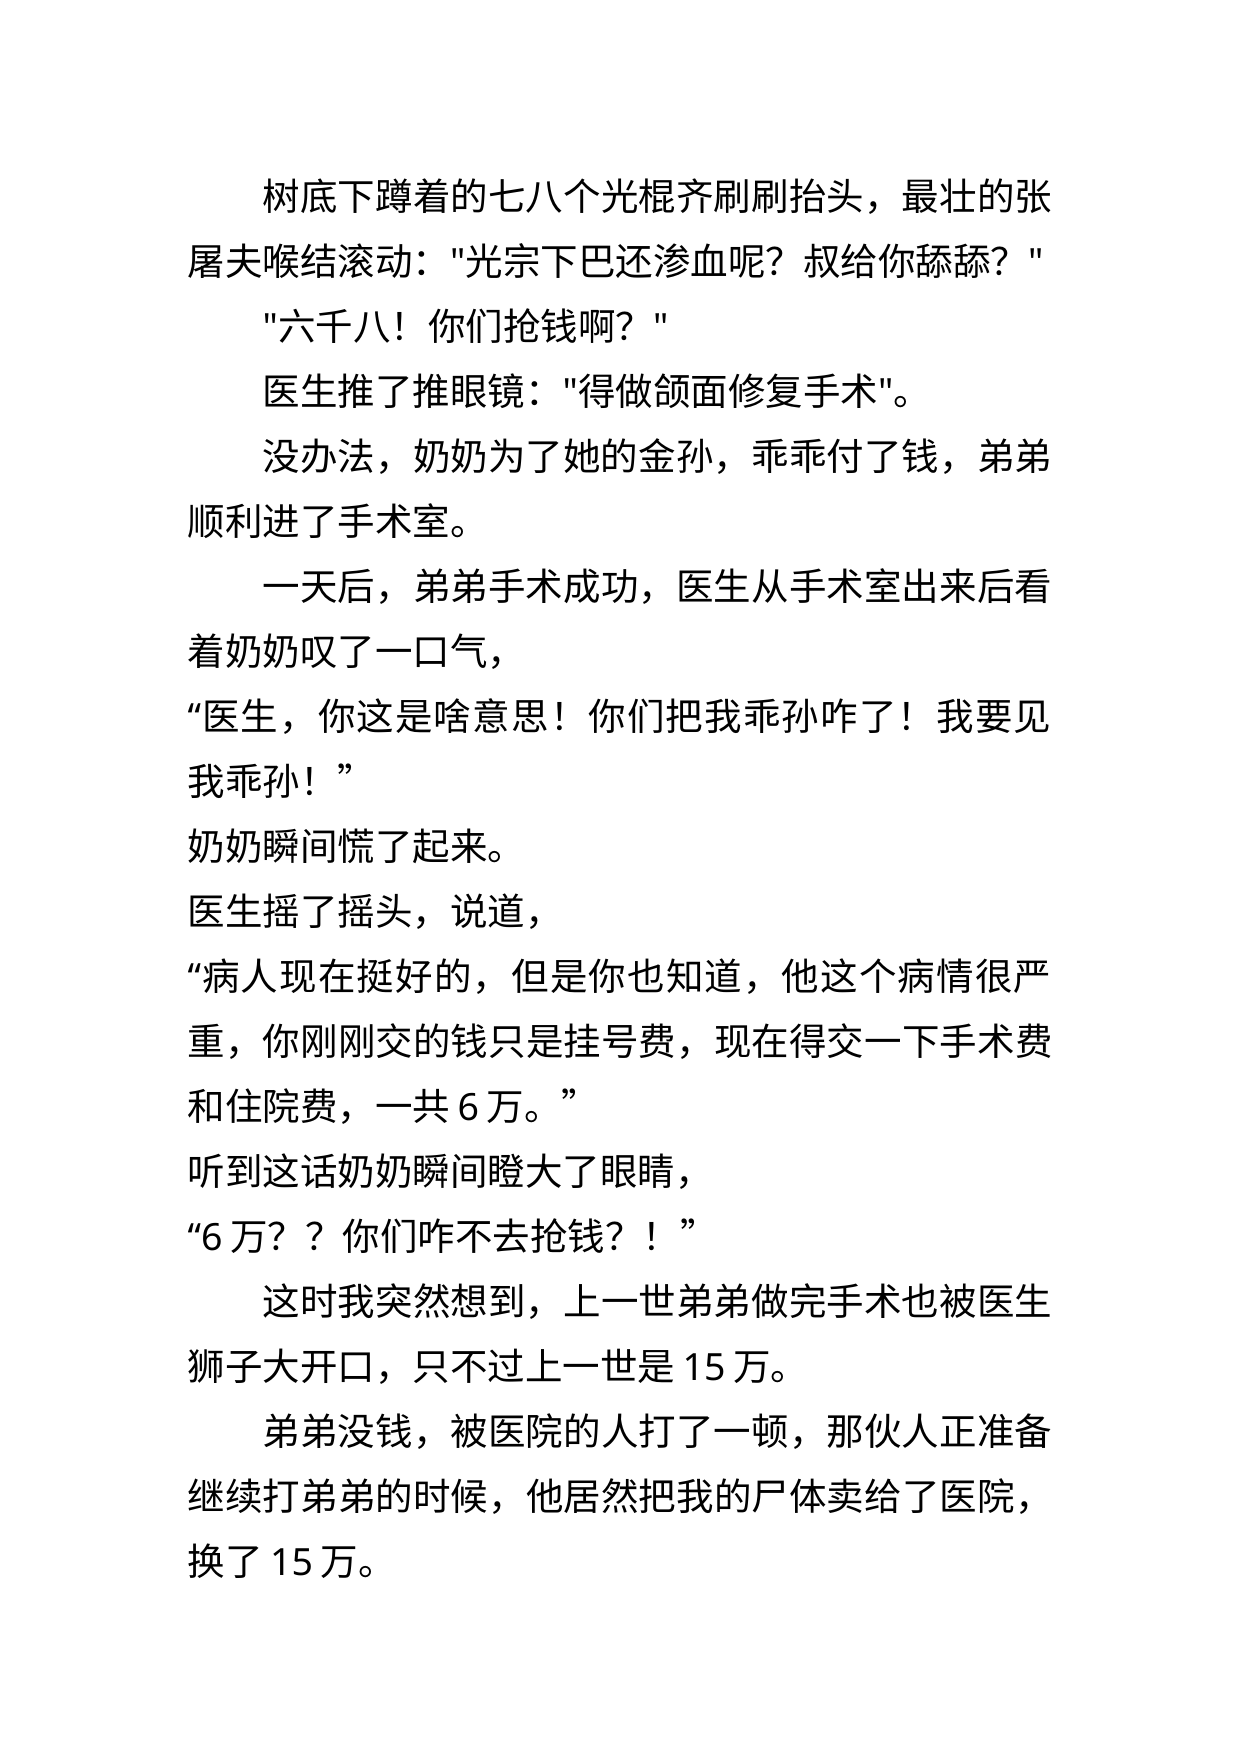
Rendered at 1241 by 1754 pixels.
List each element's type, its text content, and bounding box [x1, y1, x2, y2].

text 一天后，弟弟手术成功，医生从手术室出来后看着奶奶叹了一口气， “医生，你这是啥意思！你们把我乖孙咋了！我要见我乖孙！” 奶奶瞬间慌了起来。 医生摇了摇头，说道， “病人现在挺好的，但是你也知道，他这个病情很严重，你刚刚交的钱只是挂号费，现在得交一下手术费和住院费，一共6万。” 听到这话奶奶瞬间瞪大了眼睛， “6万？？你们咋不去抢钱？！” [187, 552, 1053, 1267]
text "六千八！你们抢钱啊？" [187, 292, 1053, 357]
text 弟弟没钱，被医院的人打了一顿，那伙人正准备继续打弟弟的时候，他居然把我的尸体卖给了医院，换了15万。 [187, 1397, 1053, 1592]
text 这时我突然想到，上一世弟弟做完手术也被医生狮子大开口，只不过上一世是15万。 [187, 1267, 1053, 1397]
text 没办法，奶奶为了她的金孙，乖乖付了钱，弟弟顺利进了手术室。 [187, 422, 1053, 552]
text 医生推了推眼镜："得做颌面修复手术"。 [187, 357, 1053, 422]
text 树底下蹲着的七八个光棍齐刷刷抬头，最壮的张屠夫喉结滚动："光宗下巴还渗血呢？叔给你舔舔？" [187, 162, 1053, 292]
